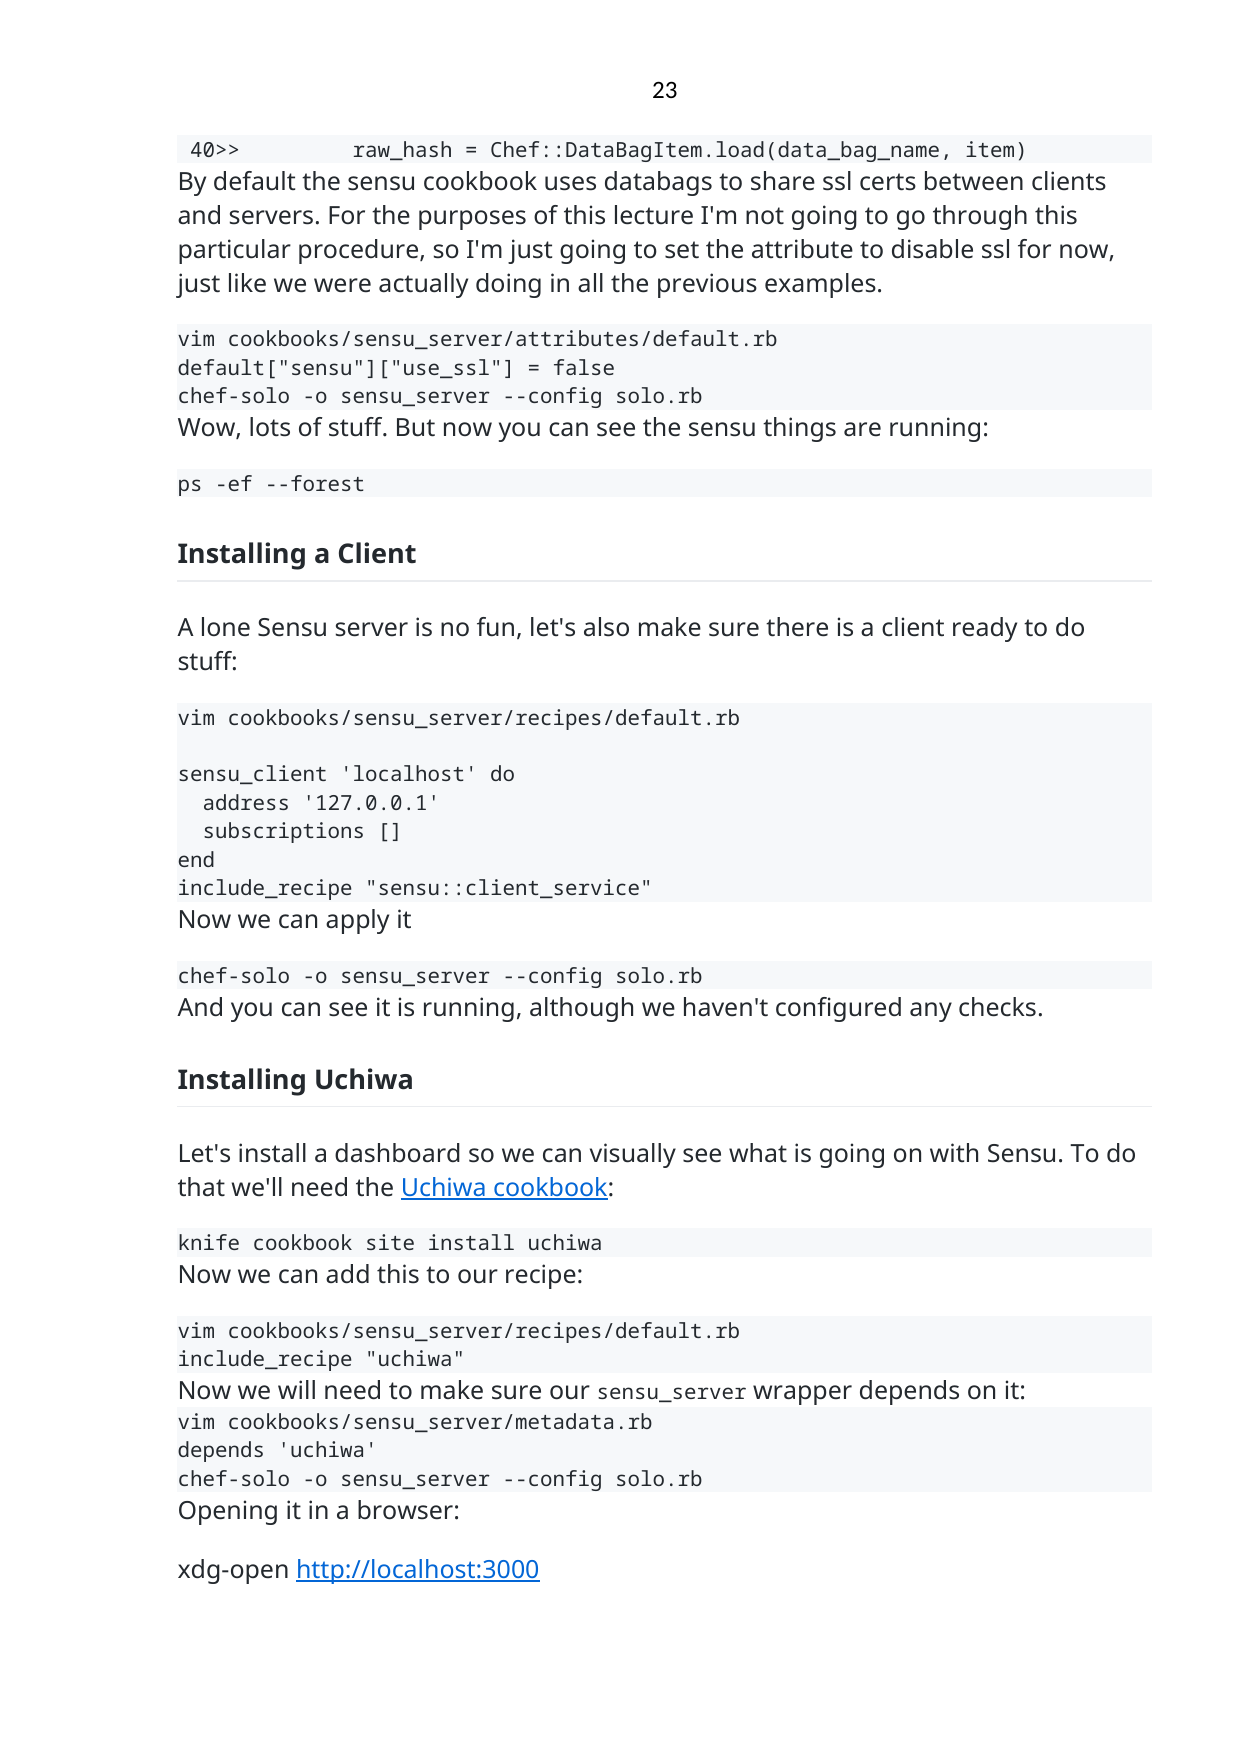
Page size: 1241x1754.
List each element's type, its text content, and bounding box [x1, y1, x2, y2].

text And you can see it is running, although we haven't configured any checks. [177, 989, 1152, 1023]
text sensu_client 'localhost' do [177, 759, 1152, 788]
text chef-solo -o sensu_server --config solo.rb [177, 961, 1152, 989]
subtitle Installing Uchiwa [177, 1061, 1152, 1106]
text ps -ef --forest [177, 469, 1152, 497]
text address '127.0.0.1' [177, 788, 1152, 816]
text By default the sensu cookbook uses databags to share ssl certs between clients and servers. For the purposes of this lecture I'm not going to go through this particular procedure, so I'm just going to set the attribute to disable ssl for now, just like we were actually doing in all the previous examples. [177, 163, 1152, 299]
text depends 'uchiwa' [177, 1435, 1152, 1464]
text Wow, lots of stuff. But now you can see the sensu things are running: [177, 410, 1152, 444]
text vim cookbooks/sensu_server/recipes/default.rb [177, 1316, 1152, 1344]
text A lone Sensu server is no fun, let's also make sure there is a client ready to do stuff: [177, 609, 1152, 678]
text include_recipe "sensu::client_service" [177, 873, 1152, 902]
text end [177, 845, 1152, 873]
text include_recipe "uchiwa" [177, 1344, 1152, 1373]
text vim cookbooks/sensu_server/recipes/default.rb [177, 703, 1152, 731]
text xdg-open http://localhost:3000 [177, 1551, 1152, 1585]
text Now we can apply it [177, 902, 1152, 936]
text subscriptions [] [177, 816, 1152, 845]
text vim cookbooks/sensu_server/attributes/default.rb [177, 324, 1152, 353]
text Let's install a dashboard so we can visually see what is going on with Sensu. To do that we'll need the Uchiwa cookbook: [177, 1135, 1152, 1203]
text chef-solo -o sensu_server --config solo.rb [177, 1464, 1152, 1492]
subtitle Installing a Client [177, 535, 1152, 580]
text vim cookbooks/sensu_server/metadata.rb [177, 1407, 1152, 1435]
text default["sensu"]["use_ssl"] = false [177, 353, 1152, 381]
text Opening it in a browser: [177, 1492, 1152, 1526]
text 40>> raw_hash = Chef::DataBagItem.load(data_bag_name, item) [177, 135, 1152, 163]
text chef-solo -o sensu_server --config solo.rb [177, 381, 1152, 410]
text Now we will need to make sure our sensu_server wrapper depends on it: [177, 1373, 1152, 1407]
text Now we can add this to our recipe: [177, 1257, 1152, 1291]
text knife cookbook site install uchiwa [177, 1228, 1152, 1257]
